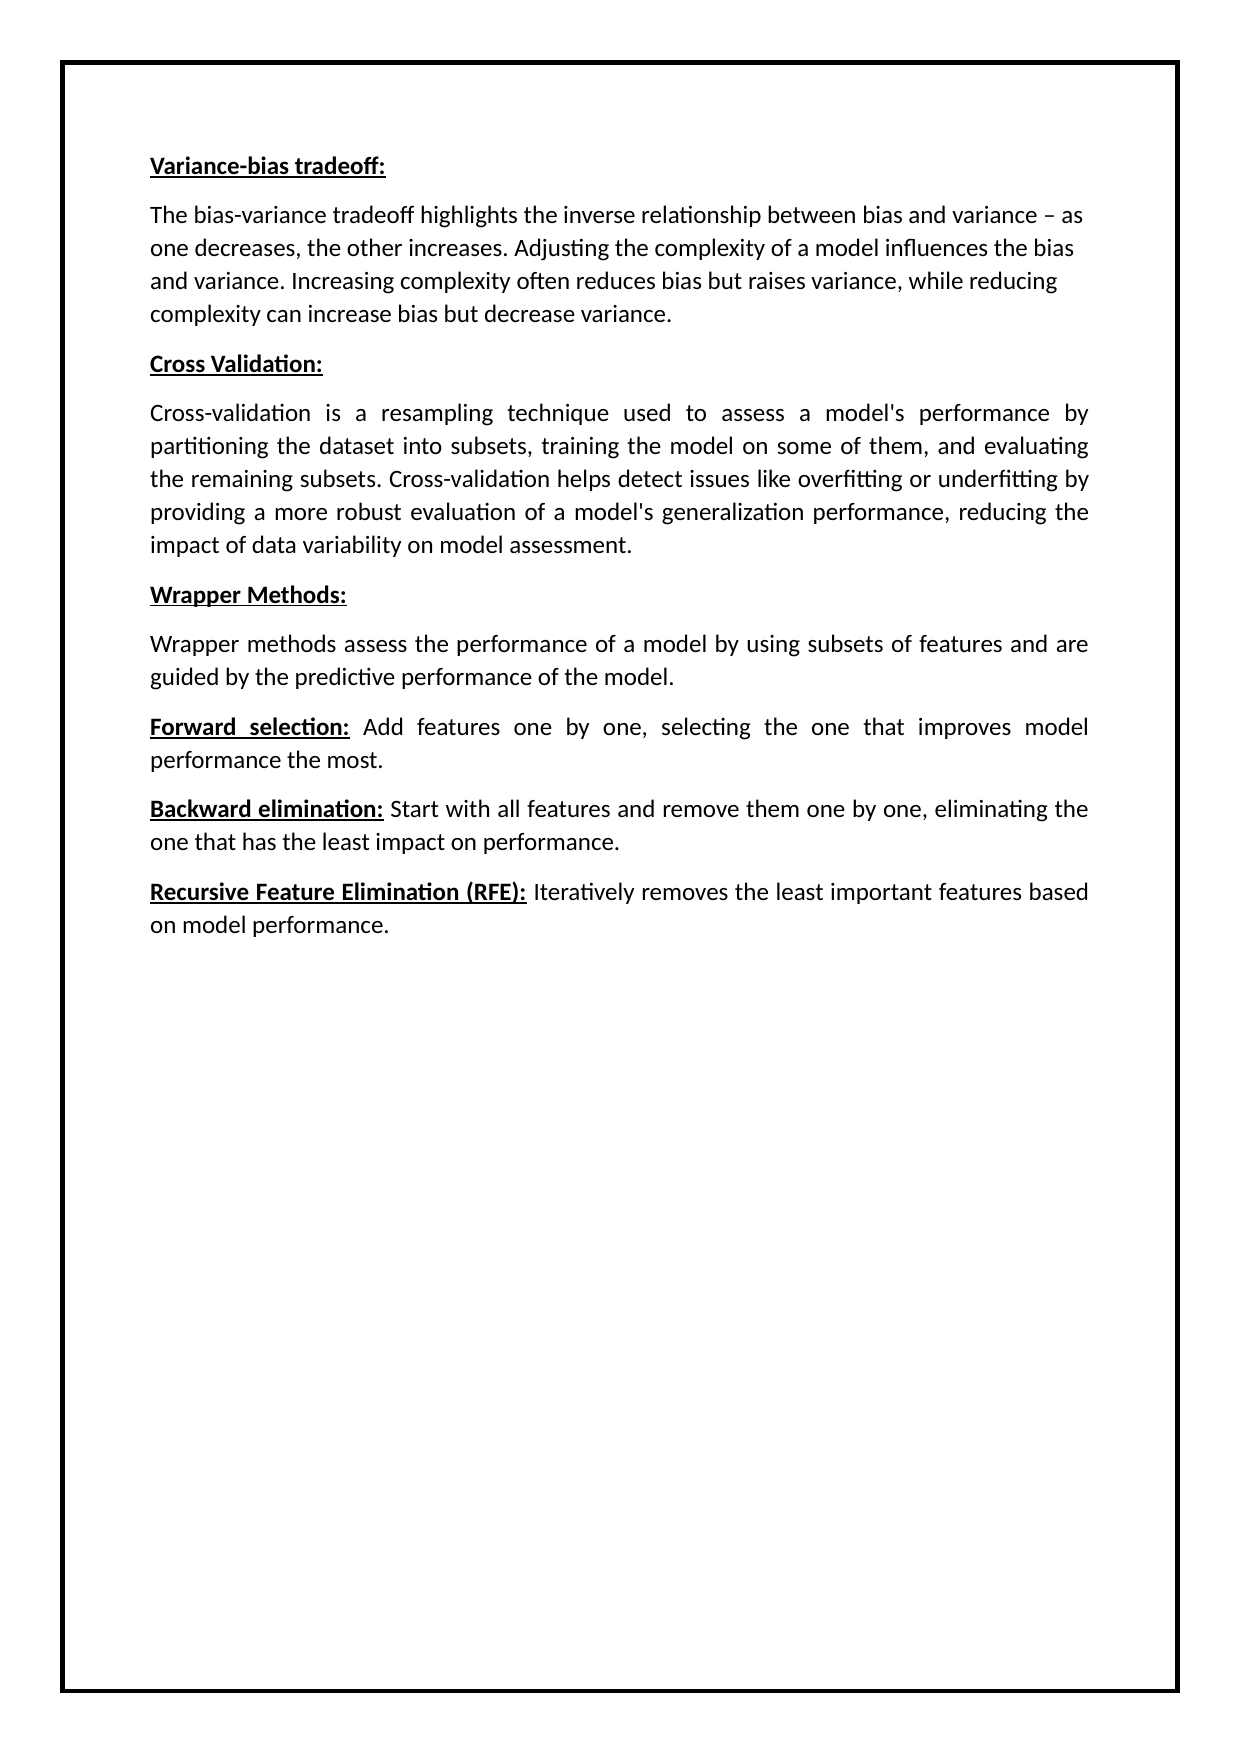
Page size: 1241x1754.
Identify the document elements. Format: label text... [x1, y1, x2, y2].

text The bias-variance tradeoff highlights the inverse relationship between bias and variance – as one decreases, the other increases. Adjusting the complexity of a model influences the bias and variance. Increasing complexity often reduces bias but raises variance, while reducing complexity can increase bias but decrease variance. [150, 199, 1090, 329]
text Variance-bias tradeoff: [150, 150, 1090, 181]
text Wrapper Methods: [150, 579, 1090, 609]
text Backward elimination: Start with all features and remove them one by one, eliminating the one that has the least impact on performance. [150, 793, 1090, 857]
text Cross-validation is a resampling technique used to assess a model's performance by partitioning the dataset into subsets, training the model on some of them, and evaluating the remaining subsets. Cross-validation helps detect issues like overfitting or underfitting by providing a more robust evaluation of a model's generalization performance, reducing the impact of data variability on model assessment. [150, 397, 1090, 560]
text Forward selection: Add features one by one, selecting the one that improves model performance the most. [150, 711, 1090, 774]
text Cross Validation: [150, 348, 1090, 378]
text Wrapper methods assess the performance of a model by using subsets of features and are guided by the predictive performance of the model. [150, 628, 1090, 692]
text Recursive Feature Elimination (RFE): Iteratively removes the least important features based on model performance. [150, 876, 1090, 939]
